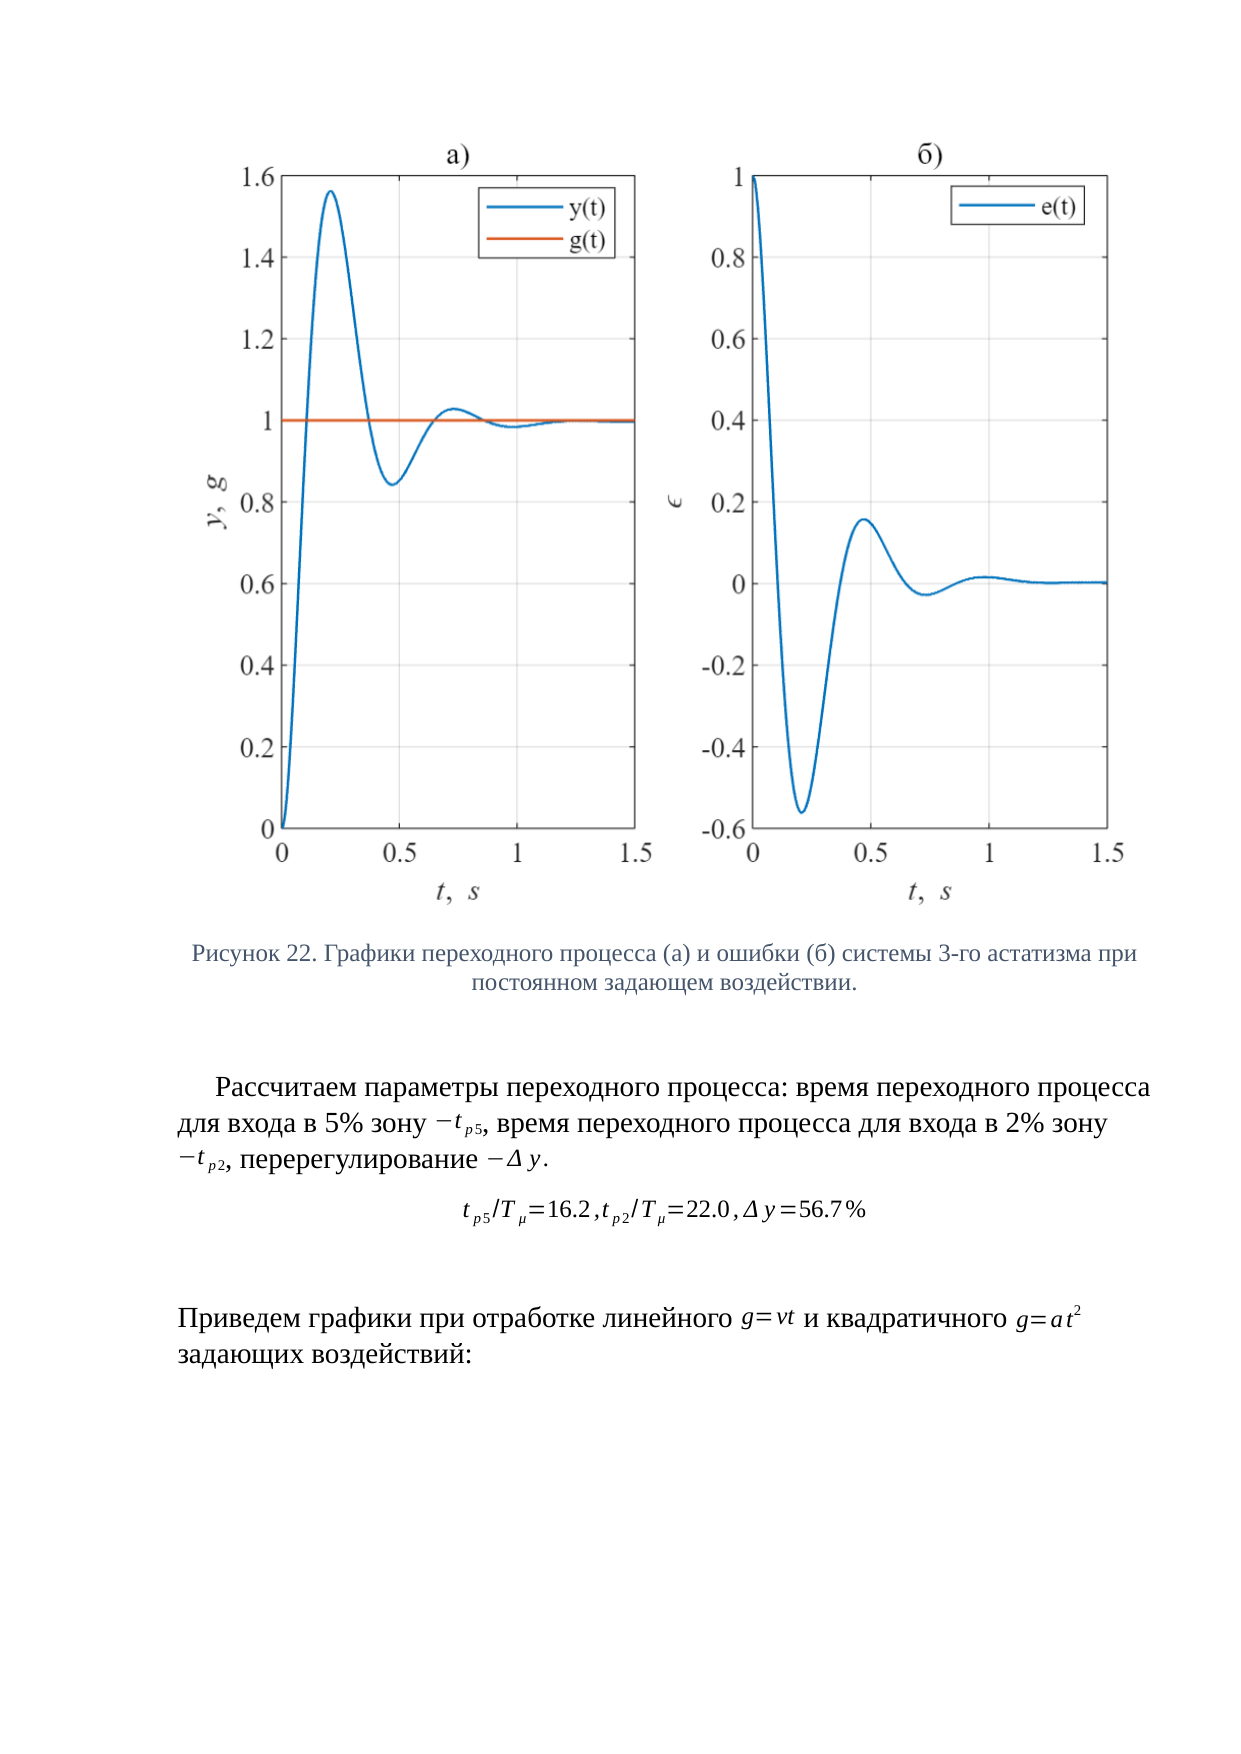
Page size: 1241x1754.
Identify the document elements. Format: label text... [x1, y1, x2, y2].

text Рассчитаем параметры переходного процесса: время переходного процесса для входа в 5% зону , время переходного процесса для входа в 2% зону , перерегулирование [177, 1069, 1152, 1175]
text Приведем графики при отработке линейного и квадратичного задающих воздействий: [177, 1300, 1152, 1369]
picture [193, 118, 1135, 919]
